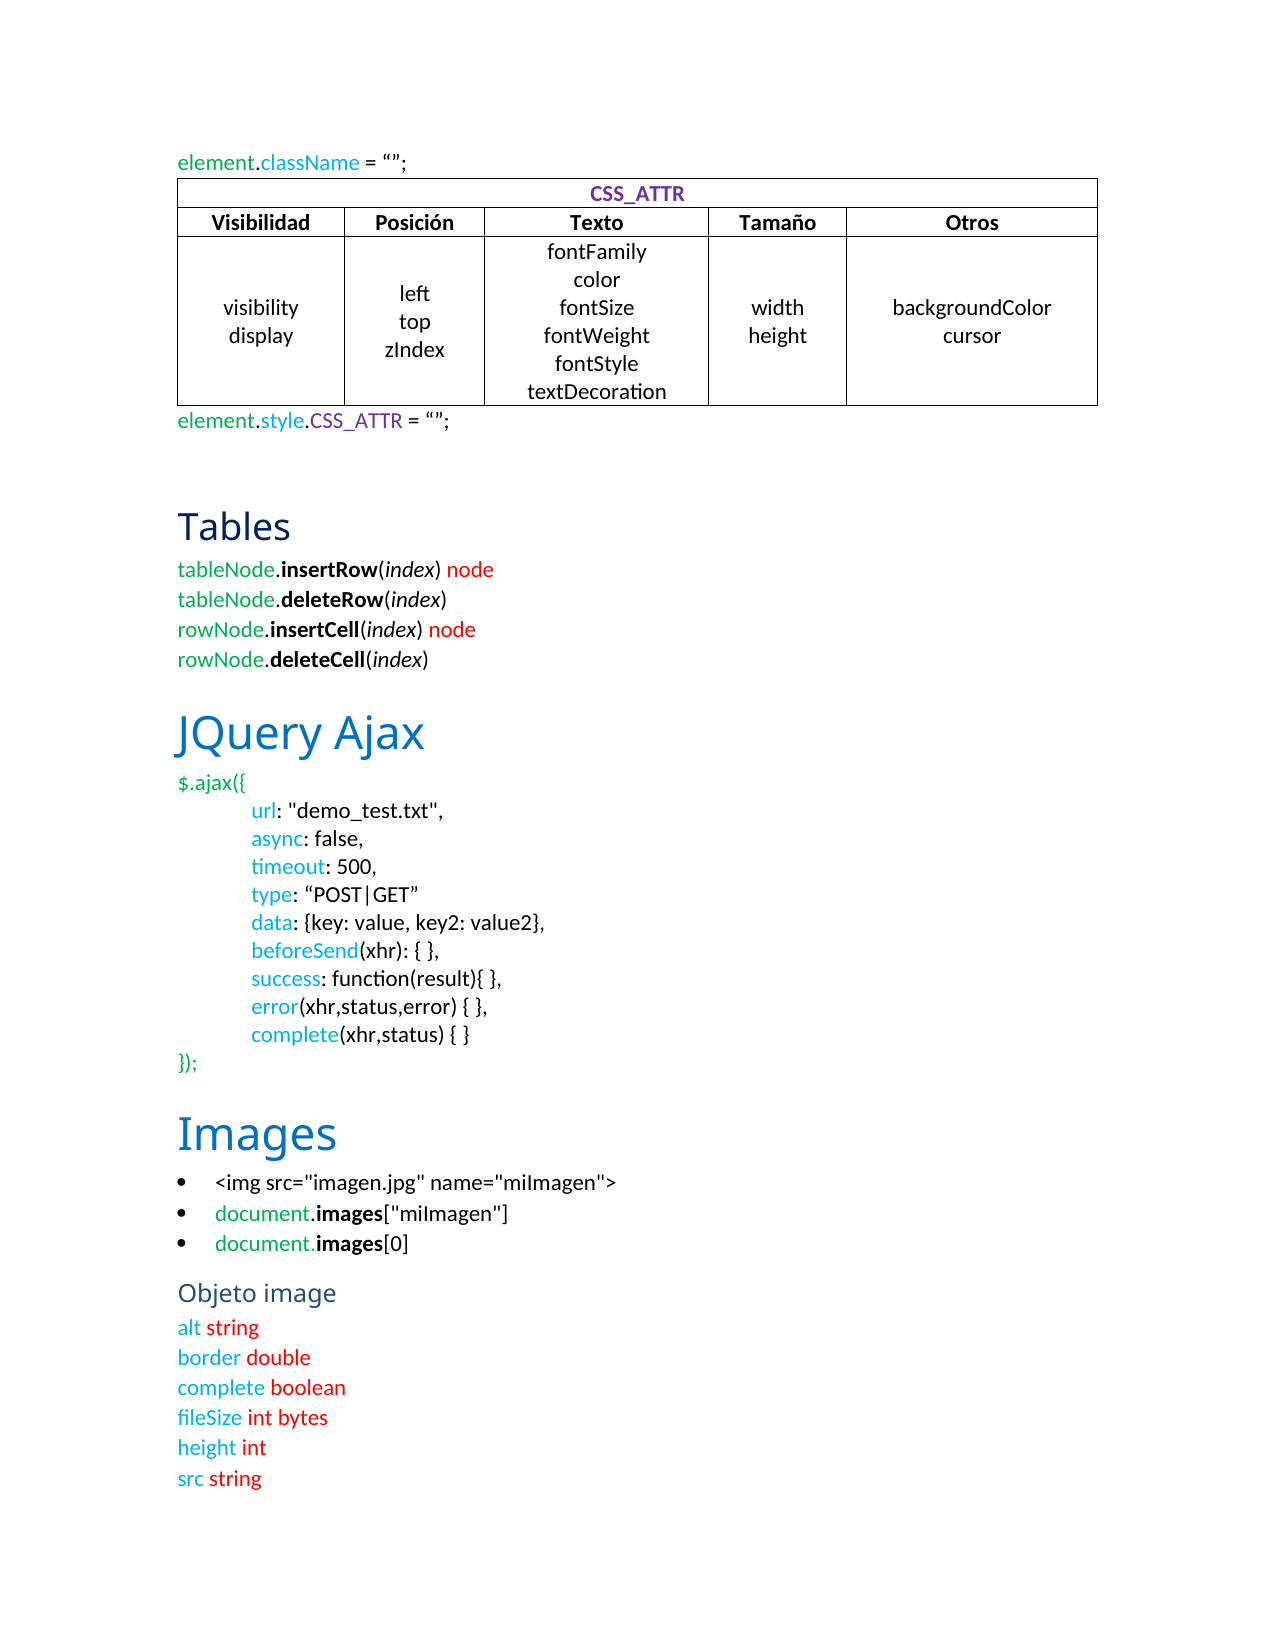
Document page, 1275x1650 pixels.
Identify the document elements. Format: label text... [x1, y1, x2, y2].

list document.images["miImagen"] [177, 1199, 1098, 1227]
list document.images[0] [177, 1229, 1098, 1257]
text tableNode.deleteRow(index) [177, 585, 1098, 613]
table_cell width height [709, 237, 846, 405]
text height int [177, 1433, 1098, 1461]
text alt string [177, 1313, 1098, 1341]
text tableNode.insertRow(index) node [177, 555, 1098, 583]
text beforeSend(xhr): { }, [177, 936, 1098, 964]
text complete boolean [177, 1373, 1098, 1401]
text success: function(result){ }, [177, 964, 1098, 992]
list <img src="imagen.jpg" name="miImagen"> [177, 1168, 1098, 1197]
text src string [177, 1464, 1098, 1492]
text complete(xhr,status) { } [177, 1020, 1098, 1048]
text rowNode.insertCell(index) node [177, 615, 1098, 643]
table_cell backgroundColor cursor [847, 237, 1097, 405]
text fileSize int bytes [177, 1403, 1098, 1431]
table_cell fontFamily color fontSize fontWeight fontStyle textDecoration [485, 237, 708, 405]
text element.style.CSS_ATTR = “”; [177, 406, 1098, 434]
subtitle Objeto image [177, 1276, 1098, 1310]
text timeout: 500, [177, 852, 1098, 880]
subtitle Images [177, 1101, 1098, 1164]
text error(xhr,status,error) { }, [177, 992, 1098, 1020]
text async: false, [177, 824, 1098, 852]
text data: {key: value, key2: value2}, [177, 908, 1098, 936]
subtitle JQuery Ajax [177, 701, 1098, 763]
table_cell Posición [345, 208, 484, 236]
text border double [177, 1343, 1098, 1371]
table_cell Otros [847, 208, 1097, 236]
table_cell Tamaño [709, 208, 846, 236]
table_cell visibility display [178, 237, 344, 405]
table_cell Texto [485, 208, 708, 236]
text $.ajax({ [177, 768, 1098, 796]
table_header CSS_ATTR [178, 179, 1097, 207]
text }); [177, 1048, 1098, 1076]
text url: "demo_test.txt", [177, 796, 1098, 824]
subtitle Tables [177, 500, 1098, 551]
table_cell Visibilidad [178, 208, 344, 236]
text rowNode.deleteCell(index) [177, 646, 1098, 673]
text element.className = “”; [177, 148, 1098, 176]
table_cell left top zIndex [345, 237, 484, 405]
text type: “POST|GET” [177, 880, 1098, 908]
